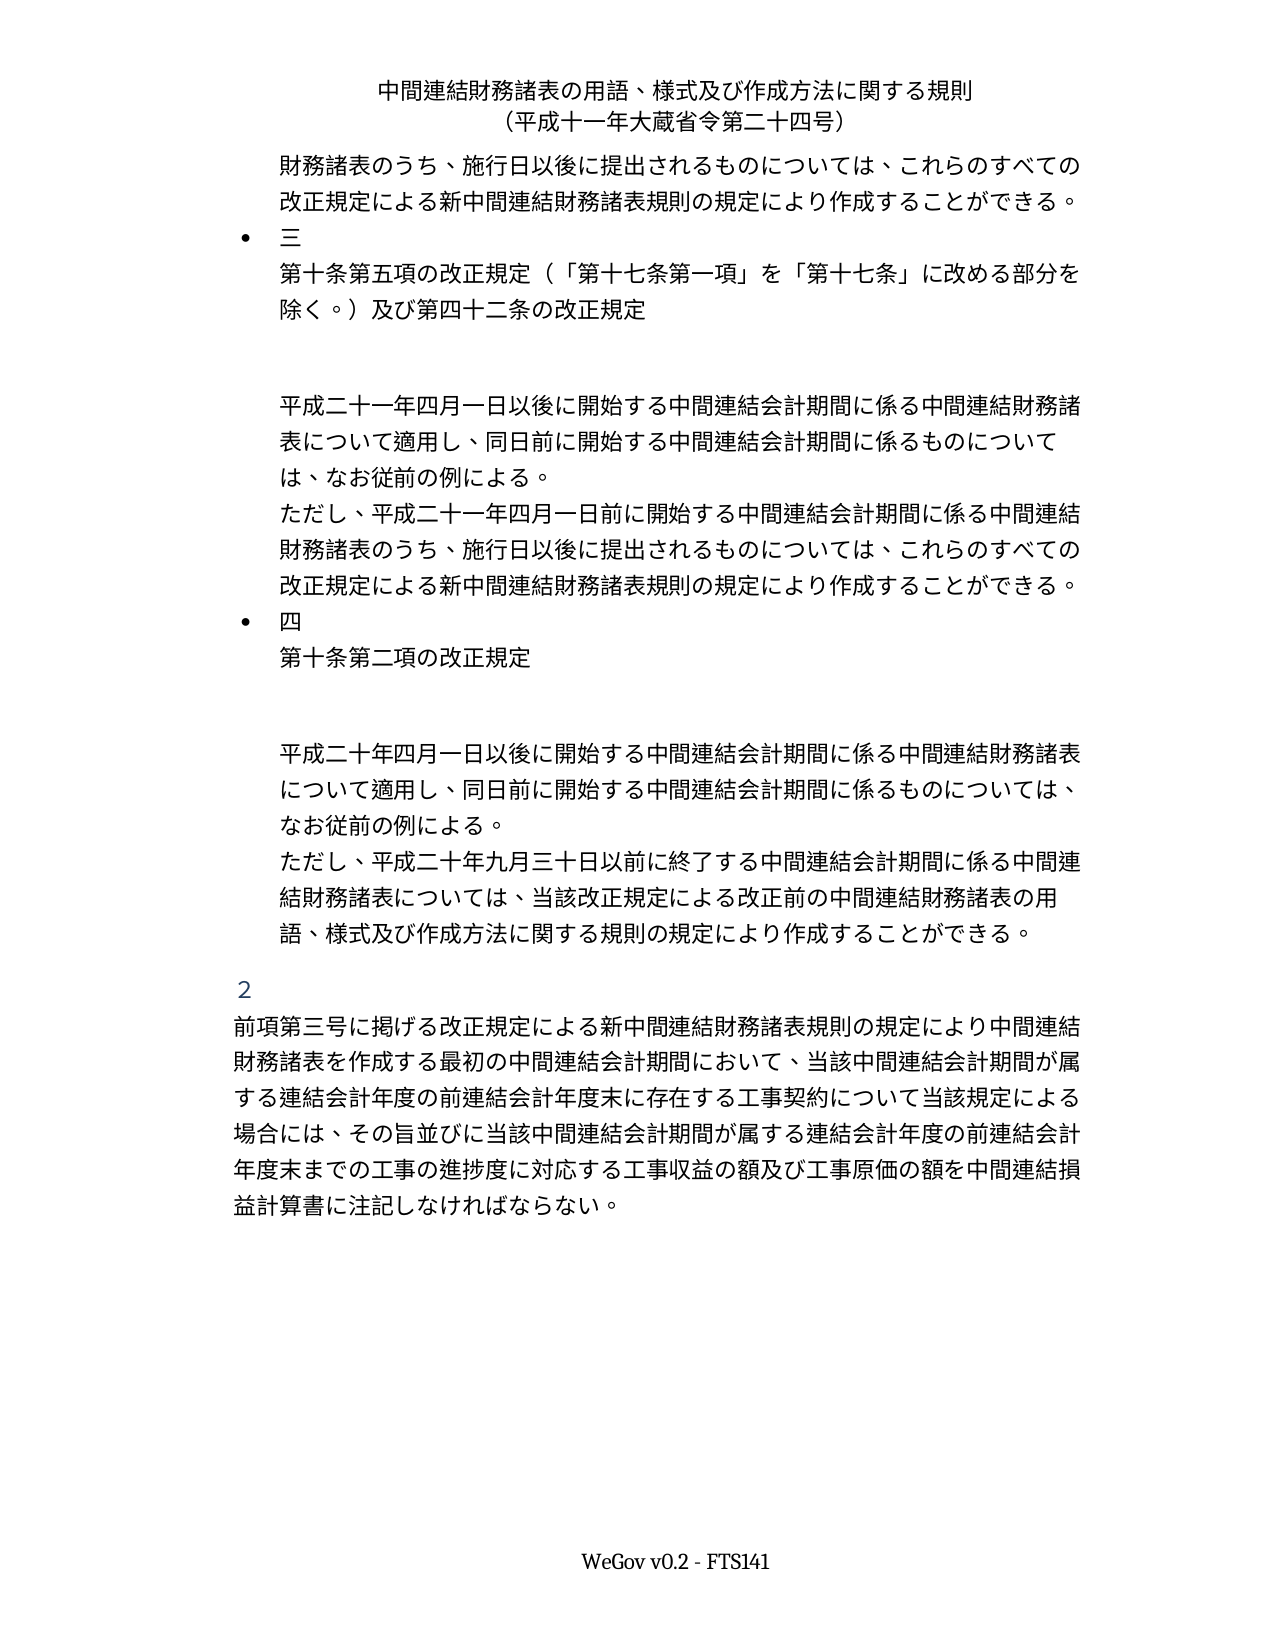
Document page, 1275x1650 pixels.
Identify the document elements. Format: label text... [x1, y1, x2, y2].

text 前項第三号に掲げる改正規定による新中間連結財務諸表規則の規定により中間連結財務諸表を作成する最初の中間連結会計期間において、当該中間連結会計期間が属する連結会計年度の前連結会計年度末に存在する工事契約について当該規定による場合には、その旨並びに当該中間連結会計期間が属する連結会計年度の前連結会計年度末までの工事の進捗度に対応する工事収益の額及び工事原価の額を中間連結損益計算書に注記しなければならない。 [233, 1010, 1087, 1221]
list 四 第十条第二項の改正規定 平成二十年四月一日以後に開始する中間連結会計期間に係る中間連結財務諸表について適用し、同日前に開始する中間連結会計期間に係るものについては、なお従前の例による。 ただし、平成二十年九月三十日以前に終了する中間連結会計期間に係る中間連結財務諸表については、当該改正規定による改正前の中間連結財務諸表の用語、様式及び作成方法に関する規則の規定により作成することができる。 [242, 606, 1087, 949]
list 三 第十条第五項の改正規定（「第十七条第一項」を「第十七条」に改める部分を除く。）及び第四十二条の改正規定 平成二十一年四月一日以後に開始する中間連結会計期間に係る中間連結財務諸表について適用し、同日前に開始する中間連結会計期間に係るものについては、なお従前の例による。 ただし、平成二十一年四月一日前に開始する中間連結会計期間に係る中間連結財務諸表のうち、施行日以後に提出されるものについては、これらのすべての改正規定による新中間連結財務諸表規則の規定により作成することができる。 [242, 222, 1087, 601]
subtitle ２ [233, 974, 1087, 1006]
